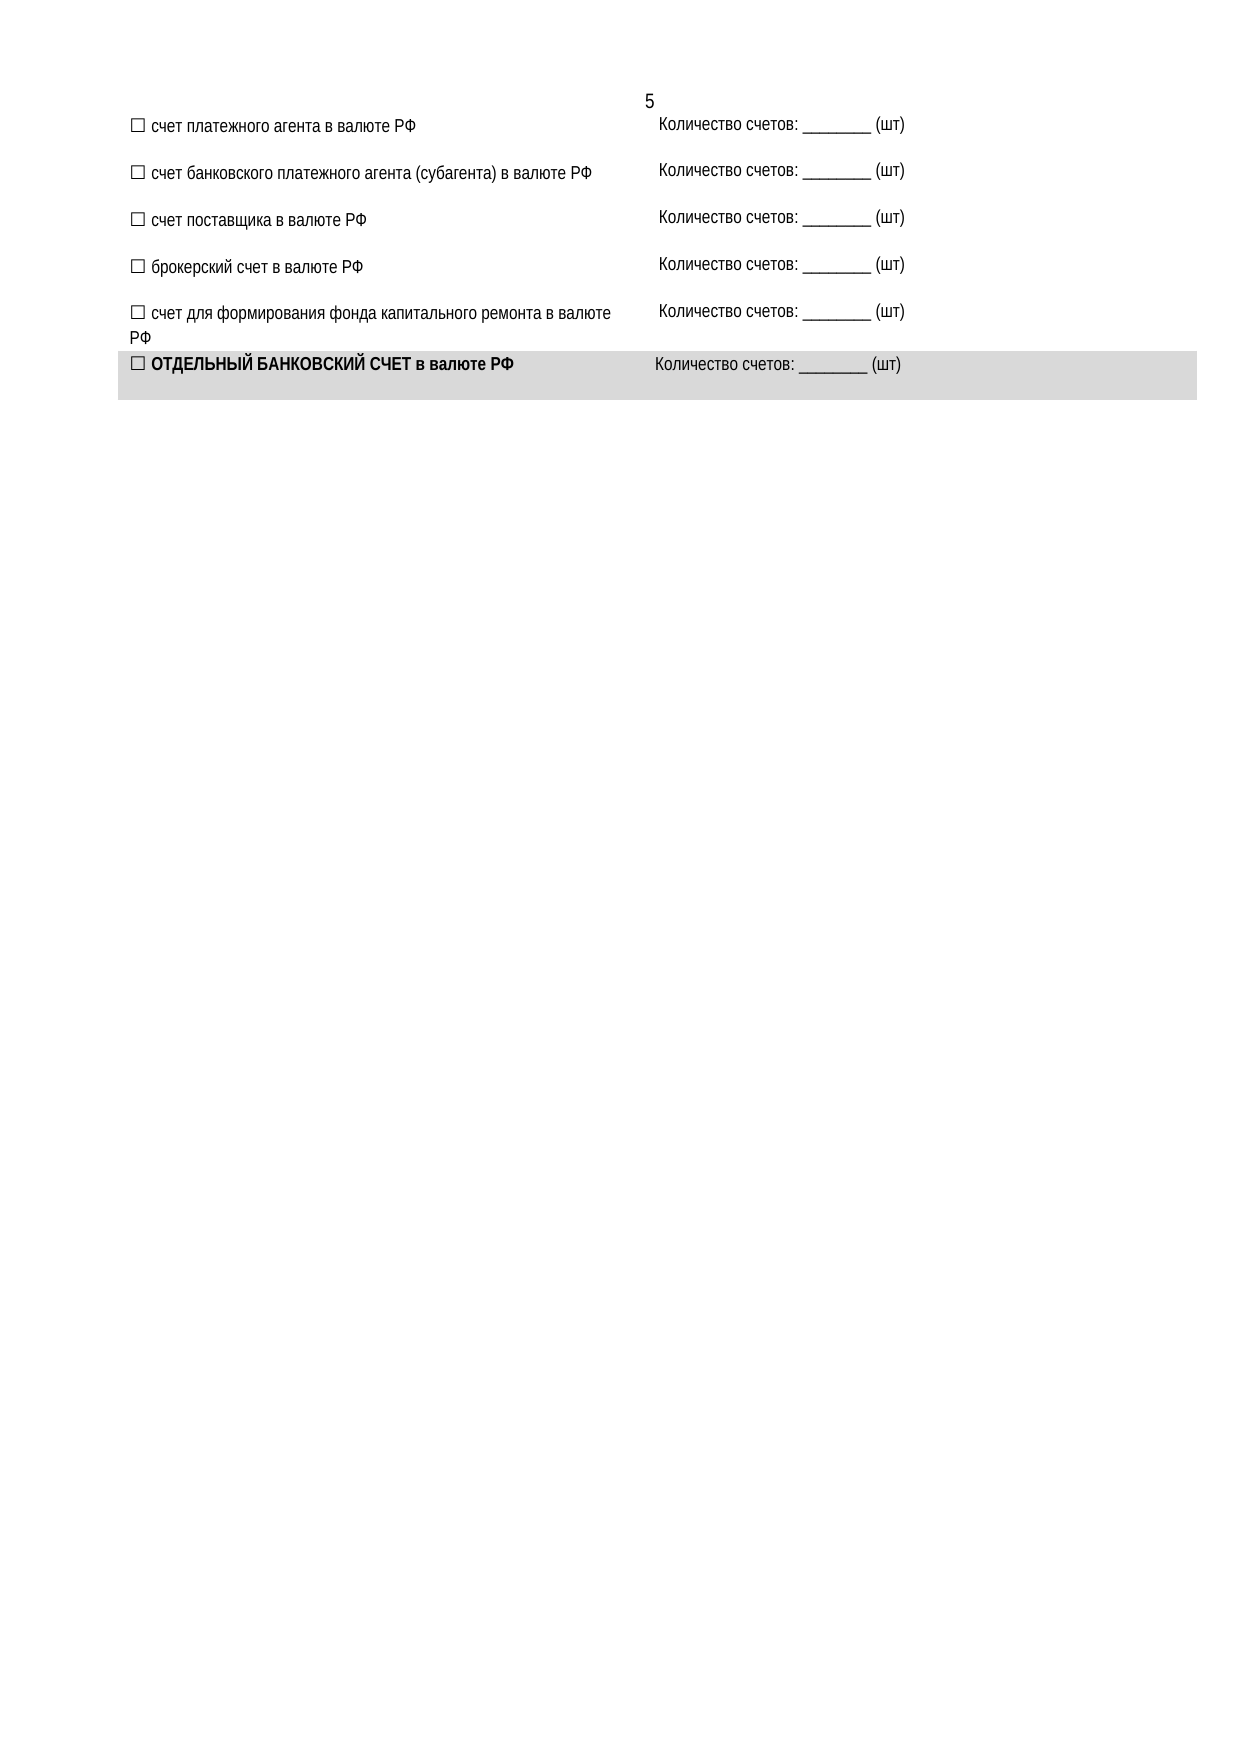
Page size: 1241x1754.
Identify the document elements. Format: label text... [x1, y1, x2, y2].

table_cell ☐ счет для формирования фонда капитального ремонта в валюте РФ [118, 300, 647, 351]
table_cell Количество счетов: ________ (шт) [648, 300, 1196, 351]
table_cell Количество счетов: ________ (шт) [648, 253, 1196, 300]
table_cell ☐ ОТДЕЛЬНЫЙ БАНКОВСКИЙ СЧЕТ в валюте РФ Количество счетов: ________ (шт) [119, 351, 1196, 399]
table_cell ☐ счет банковского платежного агента (субагента) в валюте РФ [118, 159, 647, 206]
table_cell ☐ счет платежного агента в валюте РФ [118, 113, 647, 159]
table_cell Количество счетов: ________ (шт) [648, 159, 1196, 206]
table_cell ☐ брокерский счет в валюте РФ [118, 253, 647, 300]
table_cell ☐ счет поставщика в валюте РФ [118, 206, 647, 253]
table_cell Количество счетов: ________ (шт) [648, 113, 1196, 159]
table_cell Количество счетов: ________ (шт) [648, 206, 1196, 253]
